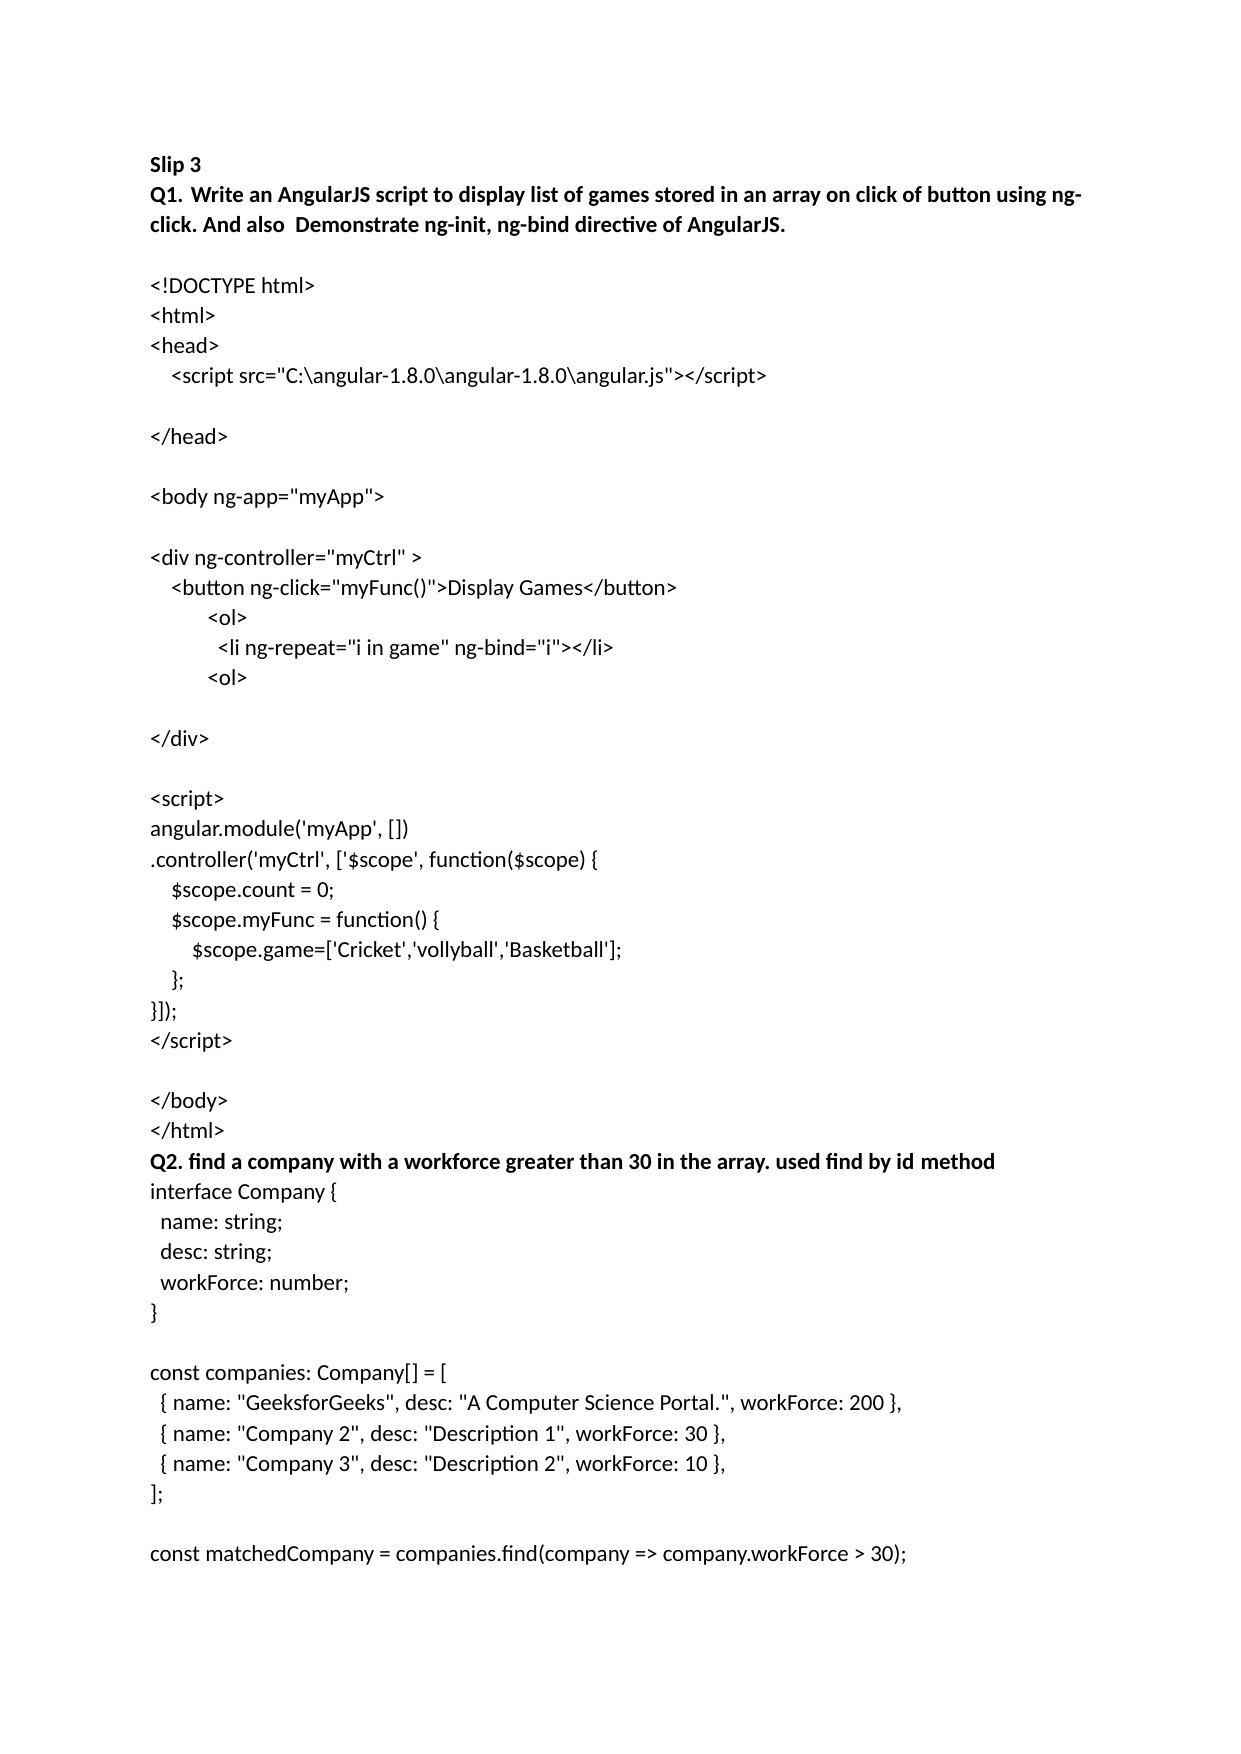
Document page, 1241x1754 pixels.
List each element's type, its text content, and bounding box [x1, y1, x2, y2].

text </html> [150, 1117, 1090, 1145]
text workForce: number; [150, 1268, 1090, 1296]
text </body> [150, 1086, 1090, 1114]
text <head> [150, 331, 1090, 359]
text Q2. find a company with a workforce greater than 30 in the array. used find by id method [150, 1147, 1090, 1175]
text angular.module('myApp', []) [150, 814, 1090, 843]
text { name: "Company 2", desc: "Description 1", workForce: 30 }, [150, 1419, 1090, 1447]
text <script src="C:\angular-1.8.0\angular-1.8.0\angular.js"></script> [150, 361, 1090, 389]
text interface Company { [150, 1177, 1090, 1205]
text <ol> [150, 663, 1090, 692]
text <ol> [150, 603, 1090, 631]
text { name: "Company 3", desc: "Description 2", workForce: 10 }, [150, 1449, 1090, 1477]
text Slip 3 [150, 150, 1090, 178]
text $scope.count = 0; [150, 875, 1090, 903]
text $scope.myFunc = function() { [150, 905, 1090, 933]
text <li ng-repeat="i in game" ng-bind="i"></li> [150, 633, 1090, 661]
text $scope.game=['Cricket','vollyball','Basketball']; [150, 935, 1090, 963]
text name: string; [150, 1207, 1090, 1235]
text } [150, 1298, 1090, 1326]
text <script> [150, 784, 1090, 812]
text <body ng-app="myApp"> [150, 482, 1090, 510]
text <html> [150, 301, 1090, 329]
text const matchedCompany = companies.find(company => company.workForce > 30); [150, 1539, 1090, 1568]
text Q1. Write an AngularJS script to display list of games stored in an array on click of button using ng-click. And also Demonstrate ng-init, ng-bind directive of AngularJS. [150, 180, 1090, 238]
text <div ng-controller="myCtrl" > [150, 543, 1090, 571]
text <!DOCTYPE html> [150, 271, 1090, 299]
text </head> [150, 422, 1090, 450]
text desc: string; [150, 1237, 1090, 1266]
text .controller('myCtrl', ['$scope', function($scope) { [150, 845, 1090, 873]
text const companies: Company[] = [ [150, 1358, 1090, 1386]
text }]); [150, 996, 1090, 1024]
text ]; [150, 1479, 1090, 1507]
text <button ng-click="myFunc()">Display Games</button> [150, 573, 1090, 601]
text </script> [150, 1026, 1090, 1054]
text { name: "GeeksforGeeks", desc: "A Computer Science Portal.", workForce: 200 }, [150, 1388, 1090, 1417]
text }; [150, 966, 1090, 994]
text </div> [150, 724, 1090, 752]
